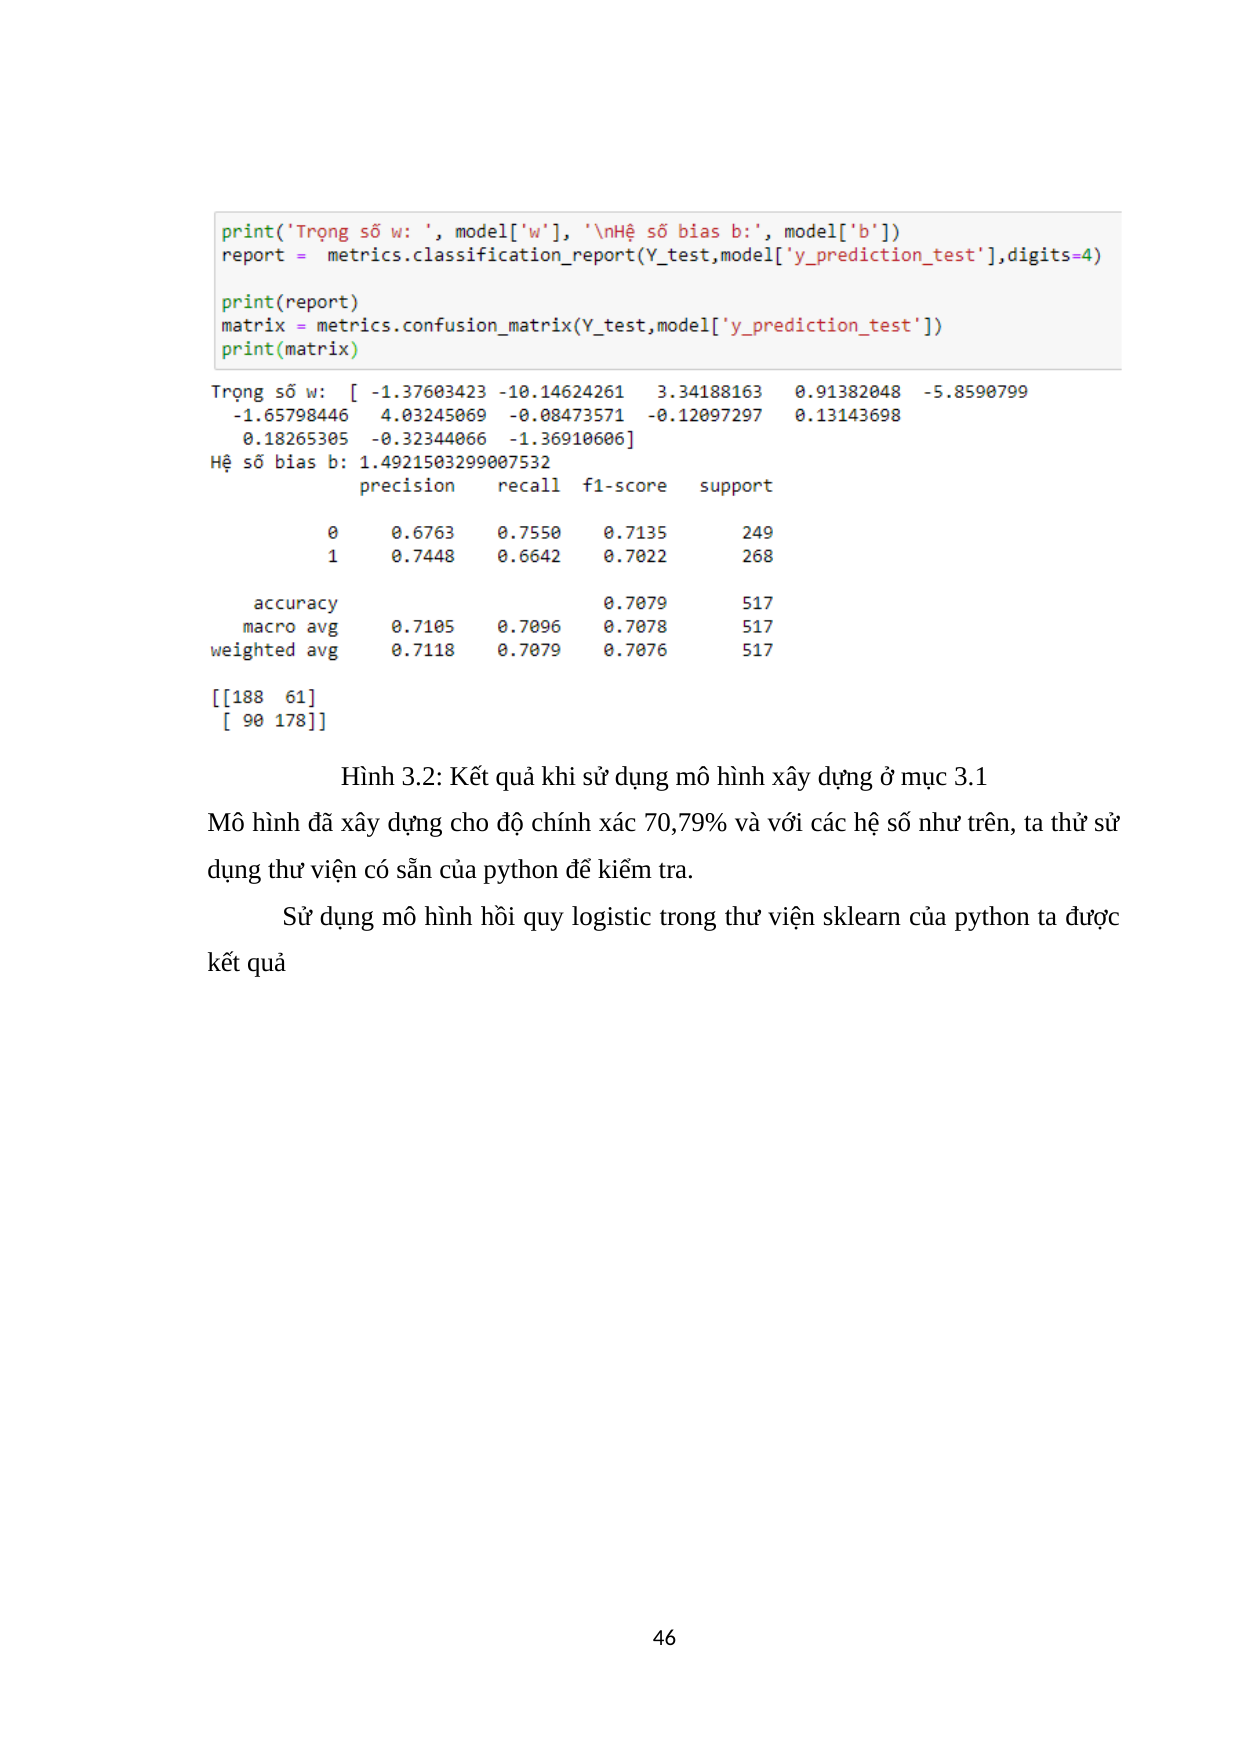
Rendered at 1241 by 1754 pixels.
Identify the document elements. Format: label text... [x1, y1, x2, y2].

list Mô hình đã xây dựng cho độ chính xác 70,79% và với các hệ số như trên, ta thử sử dụng thư viện có sẵn của python để kiểm tra. [207, 806, 1122, 884]
picture [207, 207, 1122, 746]
list Hình 3.2: Kết quả khi sử dụng mô hình xây dựng ở mục 3.1 [207, 759, 1122, 791]
list Sử dụng mô hình hồi quy logistic trong thư viện sklearn của python ta được kết quả [207, 899, 1122, 977]
